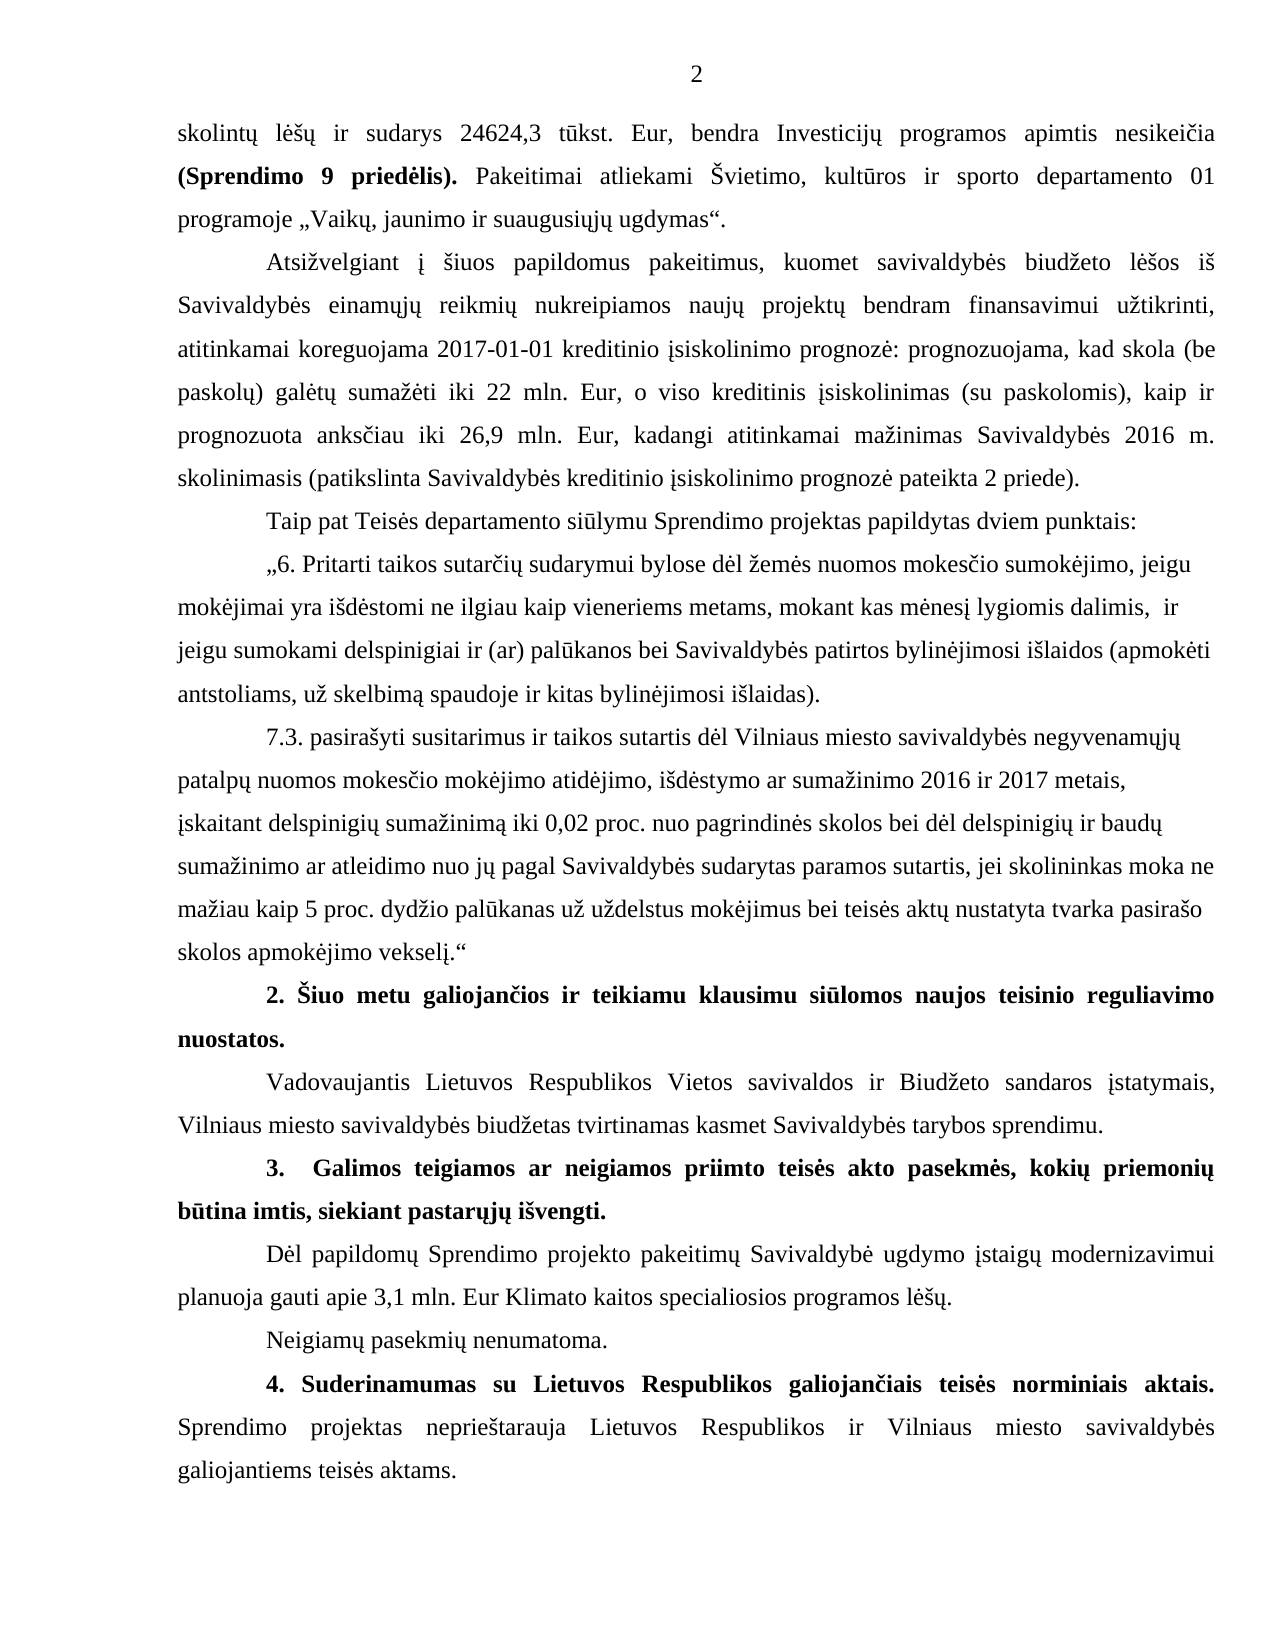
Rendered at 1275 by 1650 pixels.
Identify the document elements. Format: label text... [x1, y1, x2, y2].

text Atsižvelgiant į šiuos papildomus pakeitimus, kuomet savivaldybės biudžeto lėšos iš Savivaldybės einamųjų reikmių nukreipiamos naujų projektų bendram finansavimui užtikrinti, atitinkamai koreguojama 2017-01-01 kreditinio įsiskolinimo prognozė: prognozuojama, kad skola (be paskolų) galėtų sumažėti iki 22 mln. Eur, o viso kreditinis įsiskolinimas (su paskolomis), kaip ir prognozuota anksčiau iki 26,9 mln. Eur, kadangi atitinkamai mažinimas Savivaldybės 2016 m. skolinimasis (patikslinta Savivaldybės kreditinio įsiskolinimo prognozė pateikta 2 priede). [177, 247, 1216, 492]
text 2. Šiuo metu galiojančios ir teikiamu klausimu siūlomos naujos teisinio reguliavimo nuostatos. [177, 981, 1216, 1052]
text „6. Pritarti taikos sutarčių sudarymui bylose dėl žemės nuomos mokesčio sumokėjimo, jeigu mokėjimai yra išdėstomi ne ilgiau kaip vieneriems metams, mokant kas mėnesį lygiomis dalimis, ir jeigu sumokami delspinigiai ir (ar) palūkanos bei Savivaldybės patirtos bylinėjimosi išlaidos (apmokėti antstoliams, už skelbimą spaudoje ir kitas bylinėjimosi išlaidas). [177, 549, 1216, 707]
text Dėl papildomų Sprendimo projekto pakeitimų Savivaldybė ugdymo įstaigų modernizavimui planuoja gauti apie 3,1 mln. Eur Klimato kaitos specialiosios programos lėšų. [177, 1239, 1216, 1311]
text Taip pat Teisės departamento siūlymu Sprendimo projektas papildytas dviem punktais: [177, 506, 1216, 535]
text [177, 118, 1216, 233]
list Galimos teigiamos ar neigiamos priimto teisės akto pasekmės, kokių priemonių būtina imtis, siekiant pastarųjų išvengti. [177, 1153, 1216, 1225]
text 4. Suderinamumas su Lietuvos Respublikos galiojančiais teisės norminiais aktais. Sprendimo projektas neprieštarauja Lietuvos Respublikos ir Vilniaus miesto savivaldybės galiojantiems teisės aktams. [177, 1369, 1216, 1484]
text 7.3. pasirašyti susitarimus ir taikos sutartis dėl Vilniaus miesto savivaldybės negyvenamųjų patalpų nuomos mokesčio mokėjimo atidėjimo, išdėstymo ar sumažinimo 2016 ir 2017 metais, įskaitant delspinigių sumažinimą iki 0,02 proc. nuo pagrindinės skolos bei dėl delspinigių ir baudų sumažinimo ar atleidimo nuo jų pagal Savivaldybės sudarytas paramos sutartis, jei skolininkas moka ne mažiau kaip 5 proc. dydžio palūkanas už uždelstus mokėjimus bei teisės aktų nustatyta tvarka pasirašo skolos apmokėjimo vekselį.“ [177, 722, 1216, 966]
text Neigiamų pasekmių nenumatoma. [177, 1326, 1216, 1354]
text Vadovaujantis Lietuvos Respublikos Vietos savivaldos ir Biudžeto sandaros įstatymais, Vilniaus miesto savivaldybės biudžetas tvirtinamas kasmet Savivaldybės tarybos sprendimu. [177, 1067, 1216, 1139]
